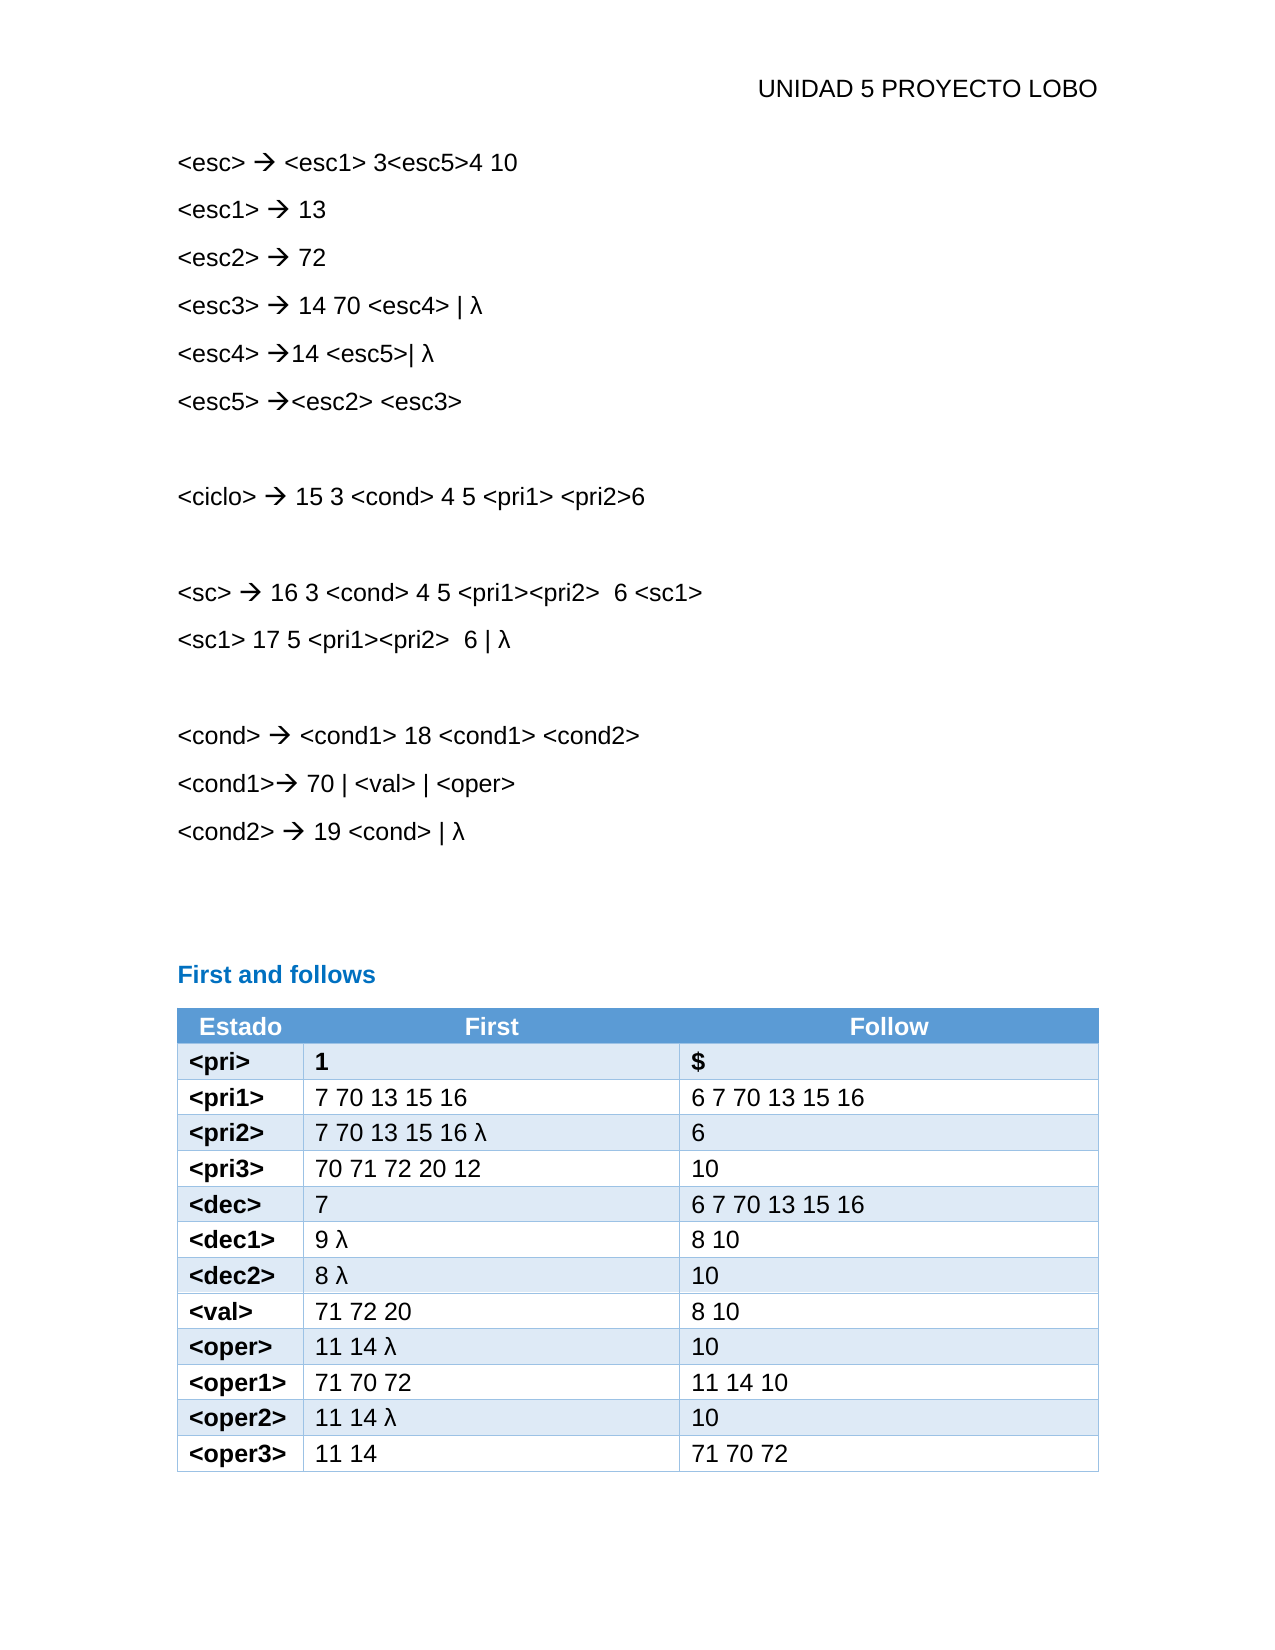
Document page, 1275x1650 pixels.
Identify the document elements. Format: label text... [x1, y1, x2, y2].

table_cell $ [680, 1044, 1098, 1079]
table_cell <dec> [178, 1187, 303, 1221]
text <esc1> 13 [177, 195, 1098, 224]
table_cell 8 λ [304, 1258, 679, 1292]
text <cond1> 70 | <val> | <oper> [177, 769, 1098, 798]
table_cell 10 [680, 1151, 1098, 1186]
table_cell 11 14 10 [680, 1365, 1098, 1399]
table_cell 70 71 72 20 12 [304, 1151, 679, 1186]
table_cell <pri3> [178, 1151, 303, 1186]
text <sc1> 17 5 <pri1><pri2> 6 | λ [177, 626, 1098, 654]
table_cell <pri1> [178, 1080, 303, 1114]
table_cell 6 [680, 1115, 1098, 1150]
table_cell <dec2> [178, 1258, 303, 1292]
table_header Estado [178, 1009, 303, 1043]
table_header Follow [680, 1009, 1098, 1043]
table_cell 7 [304, 1187, 679, 1221]
table_cell <oper1> [178, 1365, 303, 1399]
text <esc2> 72 [177, 243, 1098, 272]
table_cell 10 [680, 1258, 1098, 1292]
text <esc> <esc1> 3<esc5>4 10 [177, 148, 1098, 176]
text <esc3> 14 70 <esc4> | λ [177, 291, 1098, 320]
table_cell 10 [680, 1329, 1098, 1364]
text First and follows [177, 960, 1098, 988]
table_cell <pri> [178, 1044, 303, 1079]
text <esc5> <esc2> <esc3> [177, 387, 1098, 416]
text <ciclo> 15 3 <cond> 4 5 <pri1> <pri2>6 [177, 482, 1098, 511]
table_cell <oper2> [178, 1400, 303, 1435]
table_header First [304, 1009, 679, 1043]
text <cond> <cond1> 18 <cond1> <cond2> [177, 721, 1098, 750]
text <sc> 16 3 <cond> 4 5 <pri1><pri2> 6 <sc1> [177, 578, 1098, 607]
table_cell 7 70 13 15 16 λ [304, 1115, 679, 1150]
text <esc4> 14 <esc5>| λ [177, 339, 1098, 368]
table_cell <val> [178, 1294, 303, 1328]
table_cell <dec1> [178, 1222, 303, 1257]
table_cell 6 7 70 13 15 16 [680, 1187, 1098, 1221]
table_cell 11 14 λ [304, 1400, 679, 1435]
table_cell 1 [304, 1044, 679, 1079]
table_cell 71 70 72 [304, 1365, 679, 1399]
table_cell 71 70 72 [680, 1436, 1098, 1471]
table_cell 11 14 [304, 1436, 679, 1471]
table_cell 7 70 13 15 16 [304, 1080, 679, 1114]
table_cell 8 10 [680, 1294, 1098, 1328]
table_cell <oper> [178, 1329, 303, 1364]
table_cell 10 [680, 1400, 1098, 1435]
table_cell 9 λ [304, 1222, 679, 1257]
table_cell 8 10 [680, 1222, 1098, 1257]
table_cell 6 7 70 13 15 16 [680, 1080, 1098, 1114]
text <cond2> 19 <cond> | λ [177, 817, 1098, 845]
table_cell <pri2> [178, 1115, 303, 1150]
table_cell 11 14 λ [304, 1329, 679, 1364]
table_cell 71 72 20 [304, 1294, 679, 1328]
table_cell <oper3> [178, 1436, 303, 1471]
